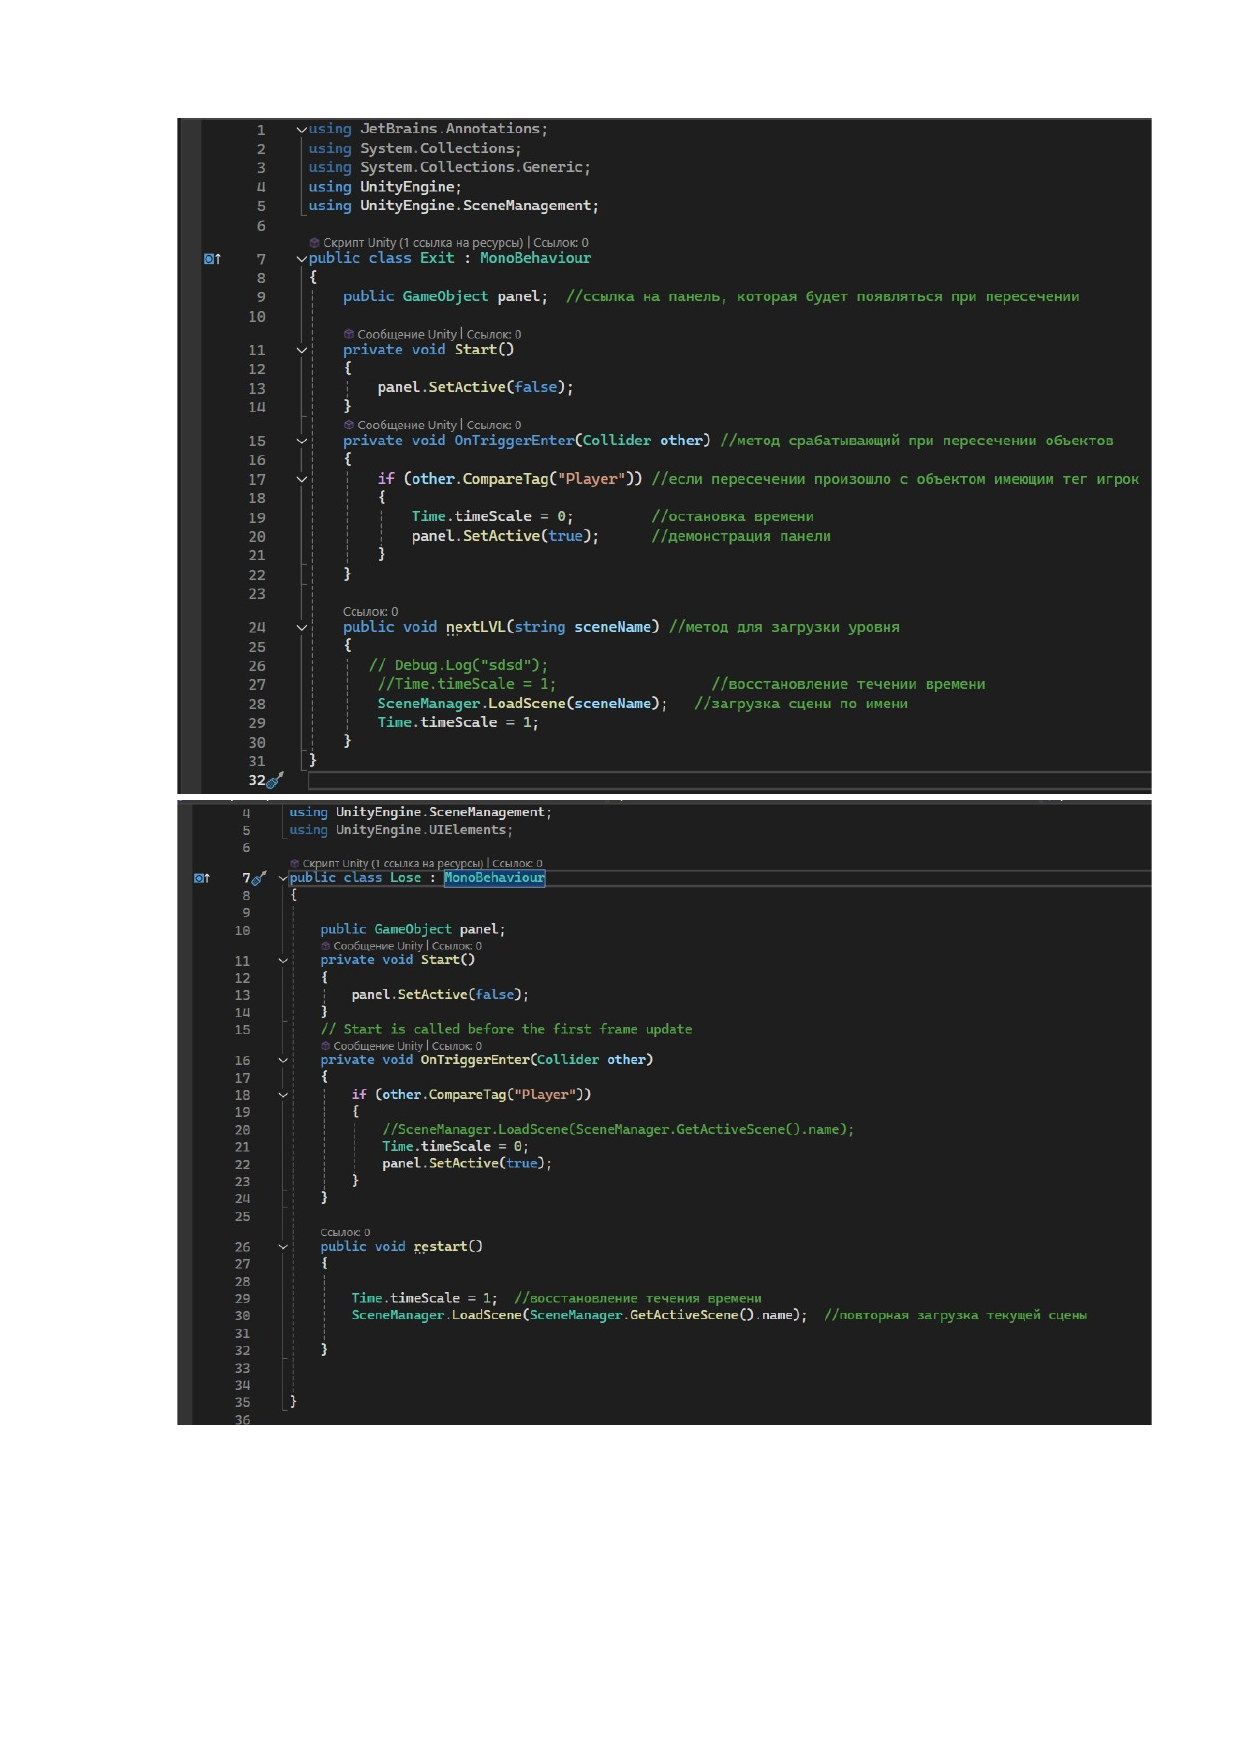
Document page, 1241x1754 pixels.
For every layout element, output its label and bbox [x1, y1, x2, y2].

picture [177, 800, 1152, 1425]
picture [177, 118, 1152, 794]
